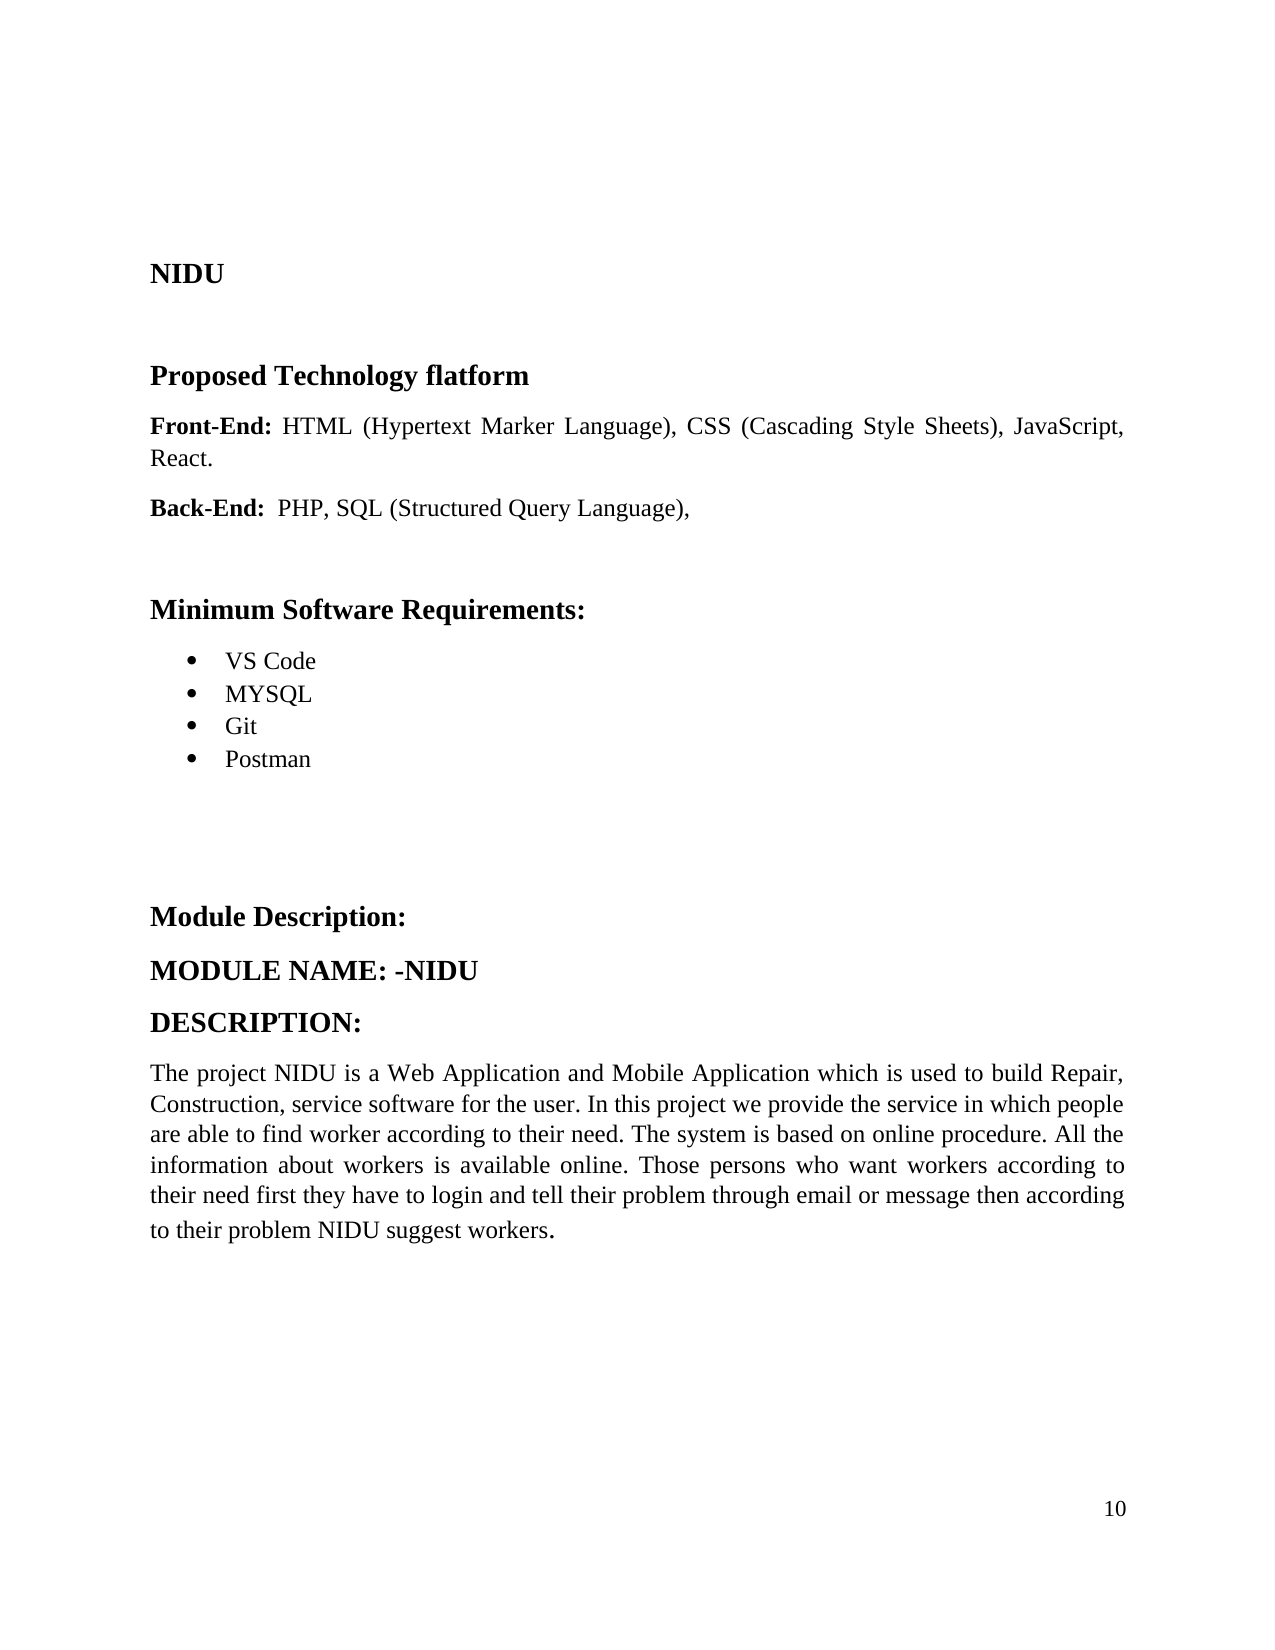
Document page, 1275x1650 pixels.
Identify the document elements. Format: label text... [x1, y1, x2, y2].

list VS Code [187, 646, 1156, 674]
subtitle Module Description: [150, 899, 1156, 933]
subtitle Minimum Software Requirements: [150, 592, 1156, 625]
text The project NIDU is a Web Application and Mobile Application which is used to build Repair, Construction, service software for the user. In this project we provide the service in which people are able to find worker according to their need. The system is based on online procedure. All the information about workers is available online. Those persons who want workers according to their need first they have to login and tell their problem through email or message then according to their problem NIDU suggest workers. [150, 1058, 1125, 1244]
text Front-End: HTML (Hypertext Marker Language), CSS (Cascading Style Sheets), JavaScript, React. [150, 411, 1125, 472]
text Proposed Technology flatform [150, 358, 1156, 392]
text MODULE NAME: -NIDU DESCRIPTION: [150, 953, 481, 1038]
text Back-End: PHP, SQL (Structured Query Language), [150, 493, 1156, 522]
list Postman [187, 744, 1156, 773]
list MYSQL [187, 679, 1156, 707]
list Git [187, 711, 1156, 740]
